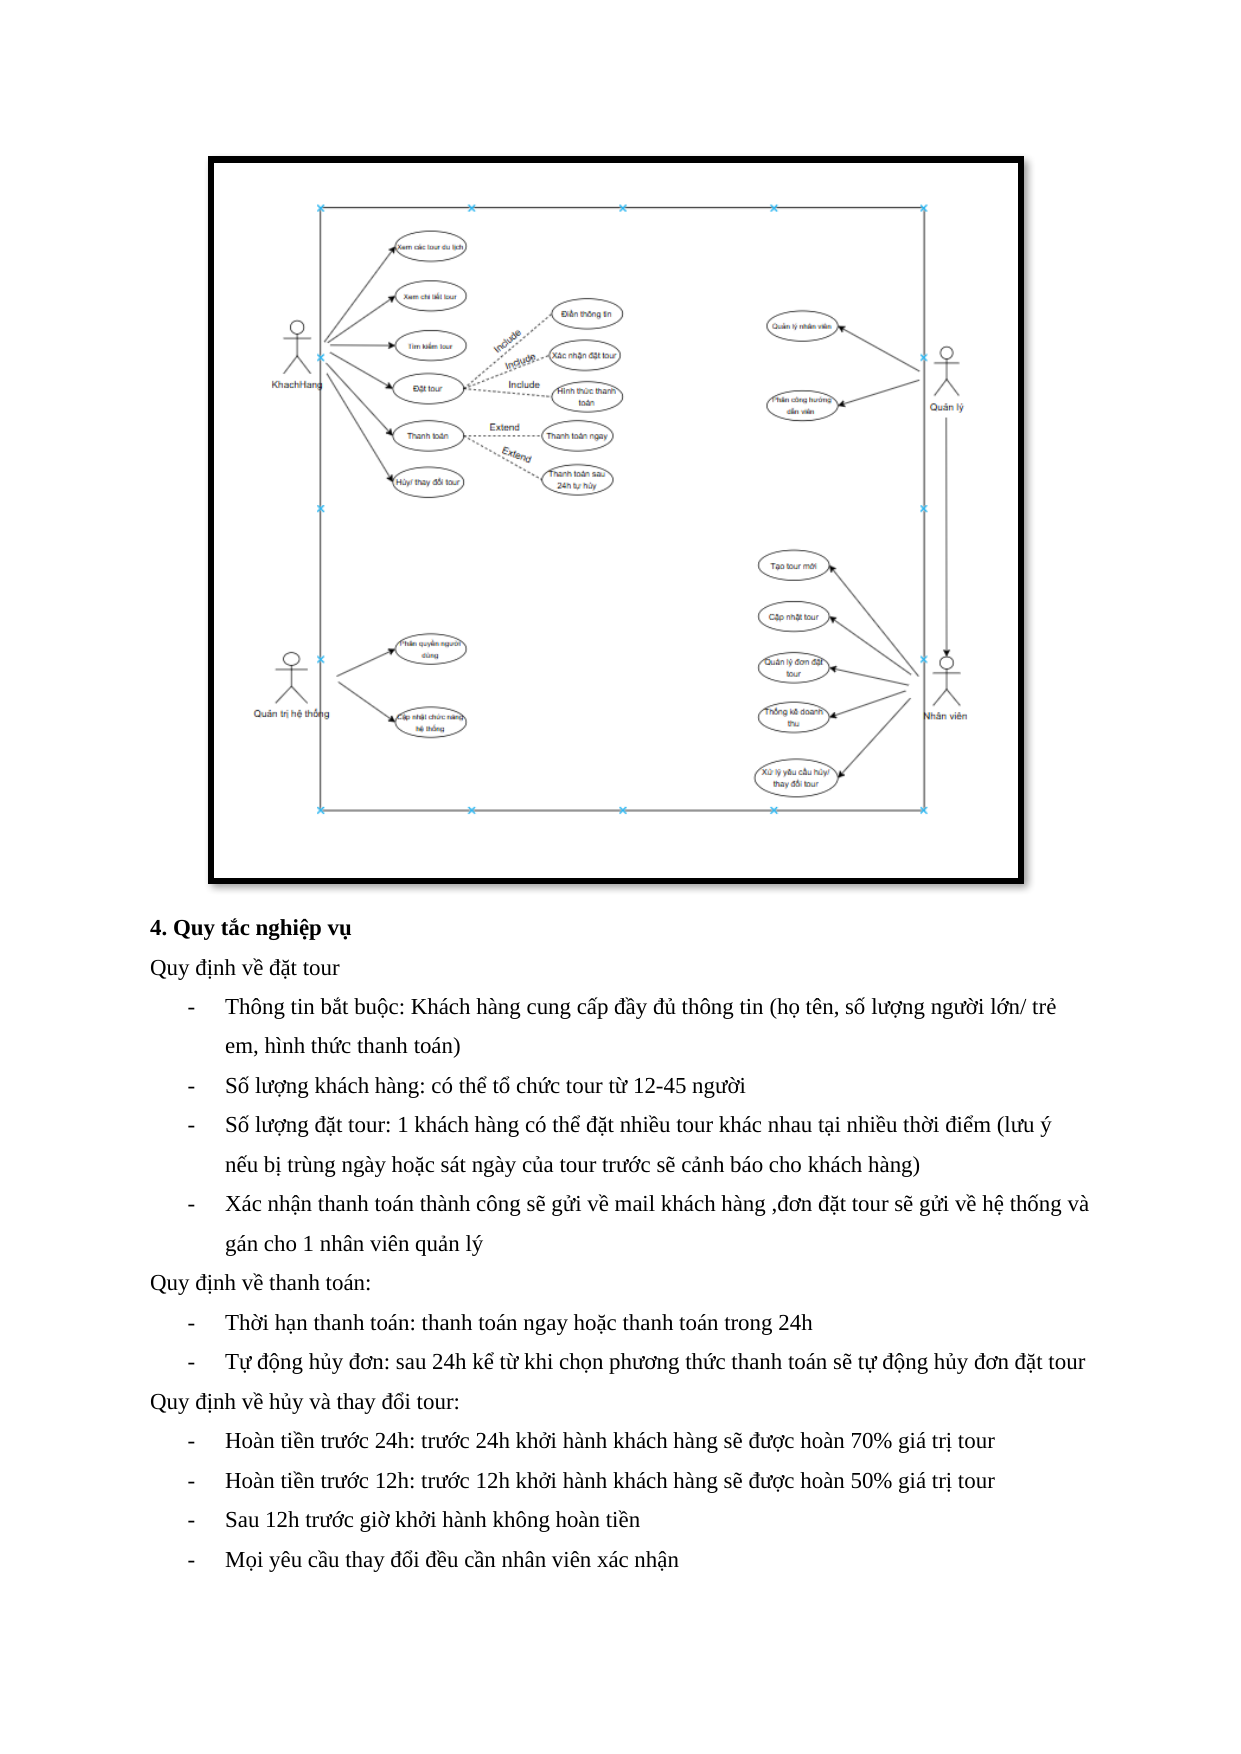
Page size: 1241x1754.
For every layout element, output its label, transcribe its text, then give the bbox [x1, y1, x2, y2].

text Quy định về thanh toán: [150, 1269, 1090, 1296]
list Mọi yêu cầu thay đổi đều cần nhân viên xác nhận [187, 1546, 1090, 1572]
list Hoàn tiền trước 24h: trước 24h khởi hành khách hàng sẽ được hoàn 70% giá trị tour [187, 1427, 1090, 1454]
text Quy định về hủy và thay đổi tour: [150, 1388, 1090, 1414]
list Thông tin bắt buộc: Khách hàng cung cấp đầy đủ thông tin (họ tên, số lượng người lớn/ trẻ em, hình thức thanh toán) [187, 993, 1090, 1059]
list Tự động hủy đơn: sau 24h kể từ khi chọn phương thức thanh toán sẽ tự động hủy đơn đặt tour [187, 1348, 1090, 1375]
text 4. Quy tắc nghiệp vụ [150, 914, 1090, 941]
list Sau 12h trước giờ khởi hành không hoàn tiền [187, 1506, 1090, 1533]
list Hoàn tiền trước 12h: trước 12h khởi hành khách hàng sẽ được hoàn 50% giá trị tour [187, 1467, 1090, 1493]
list Số lượng khách hàng: có thể tổ chức tour từ 12-45 người [187, 1072, 1090, 1098]
picture [214, 163, 1018, 878]
list Số lượng đặt tour: 1 khách hàng có thể đặt nhiều tour khác nhau tại nhiều thời điểm (lưu ý nếu bị trùng ngày hoặc sát ngày của tour trước sẽ cảnh báo cho khách hàng) [187, 1112, 1090, 1177]
list Thời hạn thanh toán: thanh toán ngay hoặc thanh toán trong 24h [187, 1309, 1090, 1335]
list Xác nhận thanh toán thành công sẽ gửi về mail khách hàng ,đơn đặt tour sẽ gửi về hệ thống và gán cho 1 nhân viên quản lý [187, 1191, 1090, 1256]
text Quy định về đặt tour [150, 954, 1090, 980]
